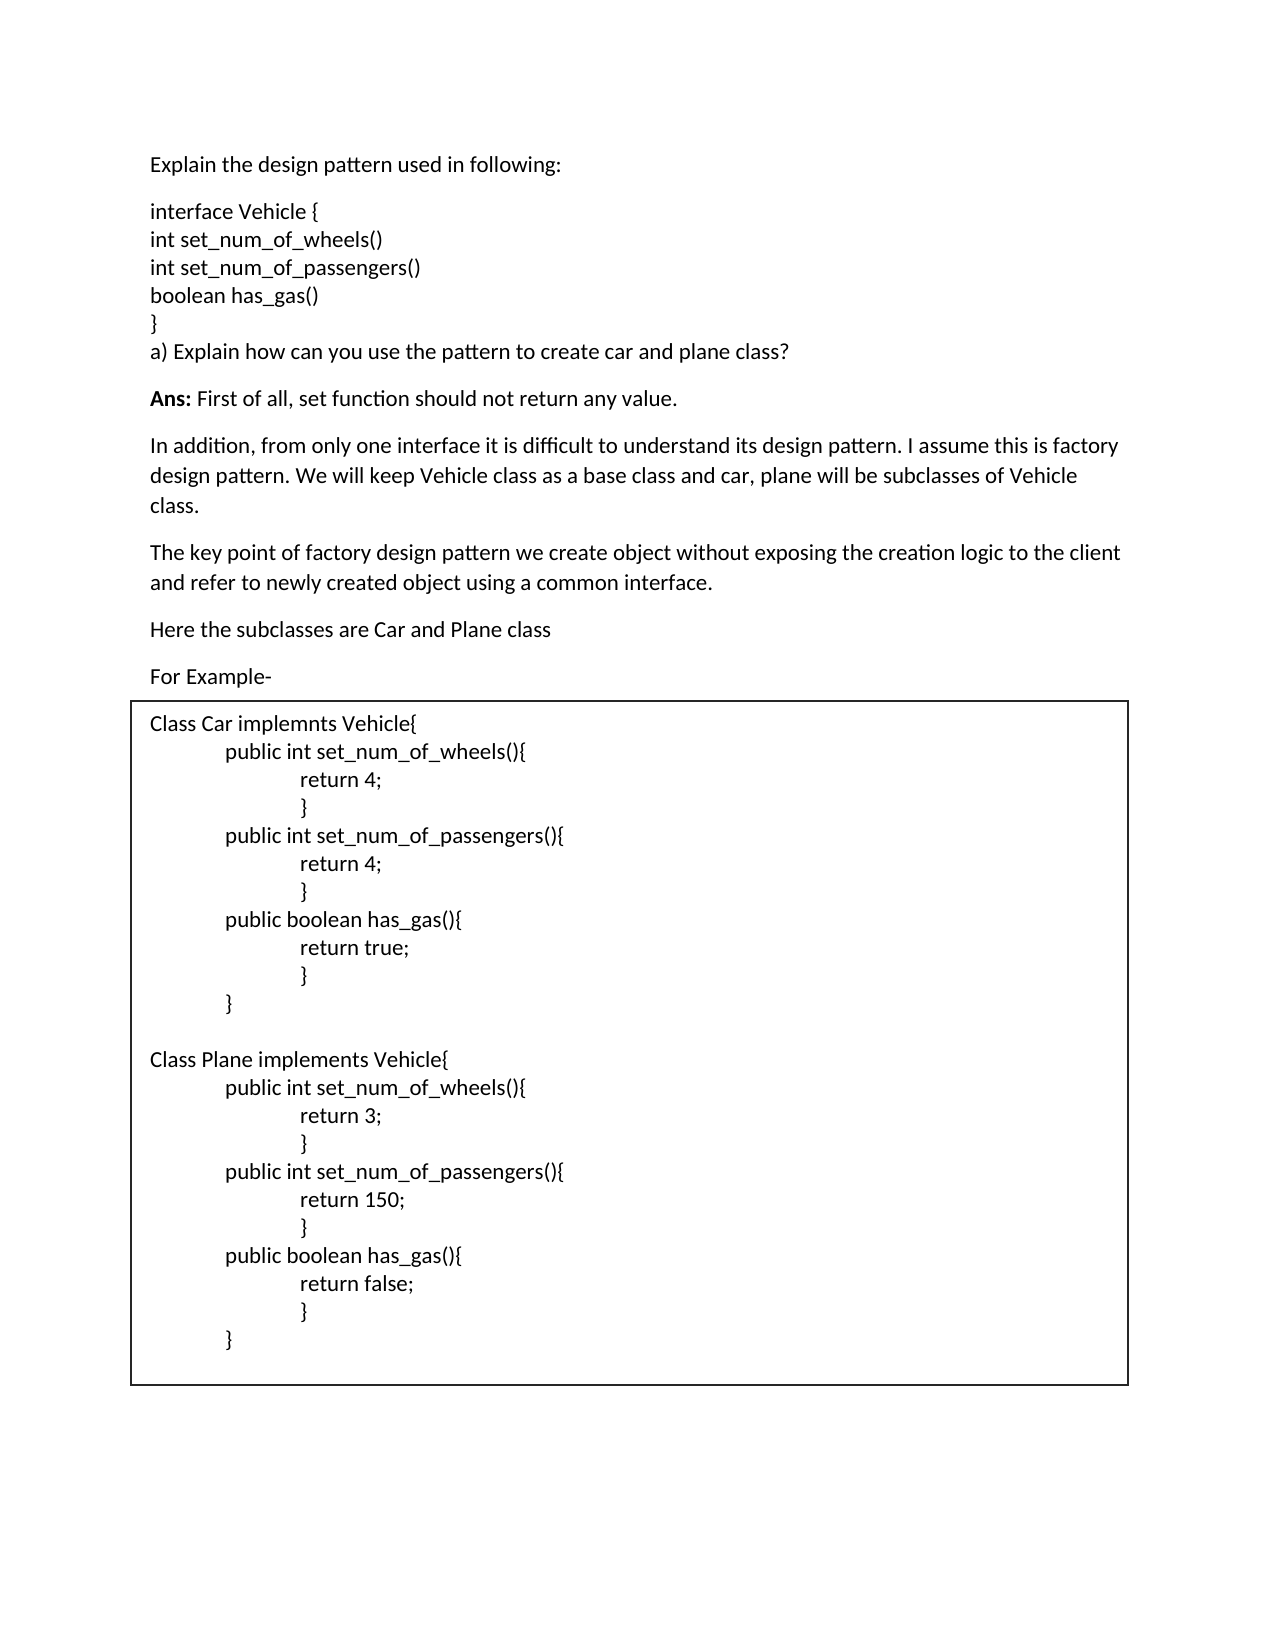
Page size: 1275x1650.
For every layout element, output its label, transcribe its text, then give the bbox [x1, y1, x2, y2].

text For Example- [150, 662, 1125, 690]
text } [150, 961, 1125, 989]
text interface Vehicle { [150, 197, 1125, 225]
text } [150, 1129, 1125, 1157]
text } [150, 1213, 1125, 1241]
text public int set_num_of_wheels(){ [150, 737, 1125, 765]
text Explain the design pattern used in following: [150, 150, 1125, 178]
text public int set_num_of_wheels(){ [150, 1073, 1125, 1101]
text return 4; [150, 765, 1125, 793]
text Class Plane implements Vehicle{ [150, 1045, 1125, 1073]
text return true; [150, 933, 1125, 961]
text public boolean has_gas(){ [150, 1241, 1125, 1269]
text } [150, 309, 1125, 337]
text boolean has_gas() [150, 281, 1125, 309]
text return false; [150, 1269, 1125, 1297]
text } [150, 793, 1125, 821]
text } [150, 1325, 1125, 1353]
text public boolean has_gas(){ [150, 905, 1125, 933]
text Ans: First of all, set function should not return any value. [150, 384, 1125, 412]
text int set_num_of_wheels() [150, 225, 1125, 253]
text } [150, 877, 1125, 905]
text } [150, 1297, 1125, 1325]
text Here the subclasses are Car and Plane class [150, 615, 1125, 643]
text int set_num_of_passengers() [150, 253, 1125, 281]
text In addition, from only one interface it is difficult to understand its design pattern. I assume this is factory design pattern. We will keep Vehicle class as a base class and car, plane will be subclasses of Vehicle class. [150, 431, 1125, 519]
text return 4; [150, 849, 1125, 877]
text a) Explain how can you use the pattern to create car and plane class? [150, 337, 1125, 365]
text The key point of factory design pattern we create object without exposing the creation logic to the client and refer to newly created object using a common interface. [150, 538, 1125, 596]
text Class Car implemnts Vehicle{ [150, 709, 1125, 737]
text return 3; [150, 1101, 1125, 1129]
text public int set_num_of_passengers(){ [150, 821, 1125, 849]
text public int set_num_of_passengers(){ [150, 1157, 1125, 1185]
text } [150, 989, 1125, 1017]
text return 150; [150, 1185, 1125, 1213]
